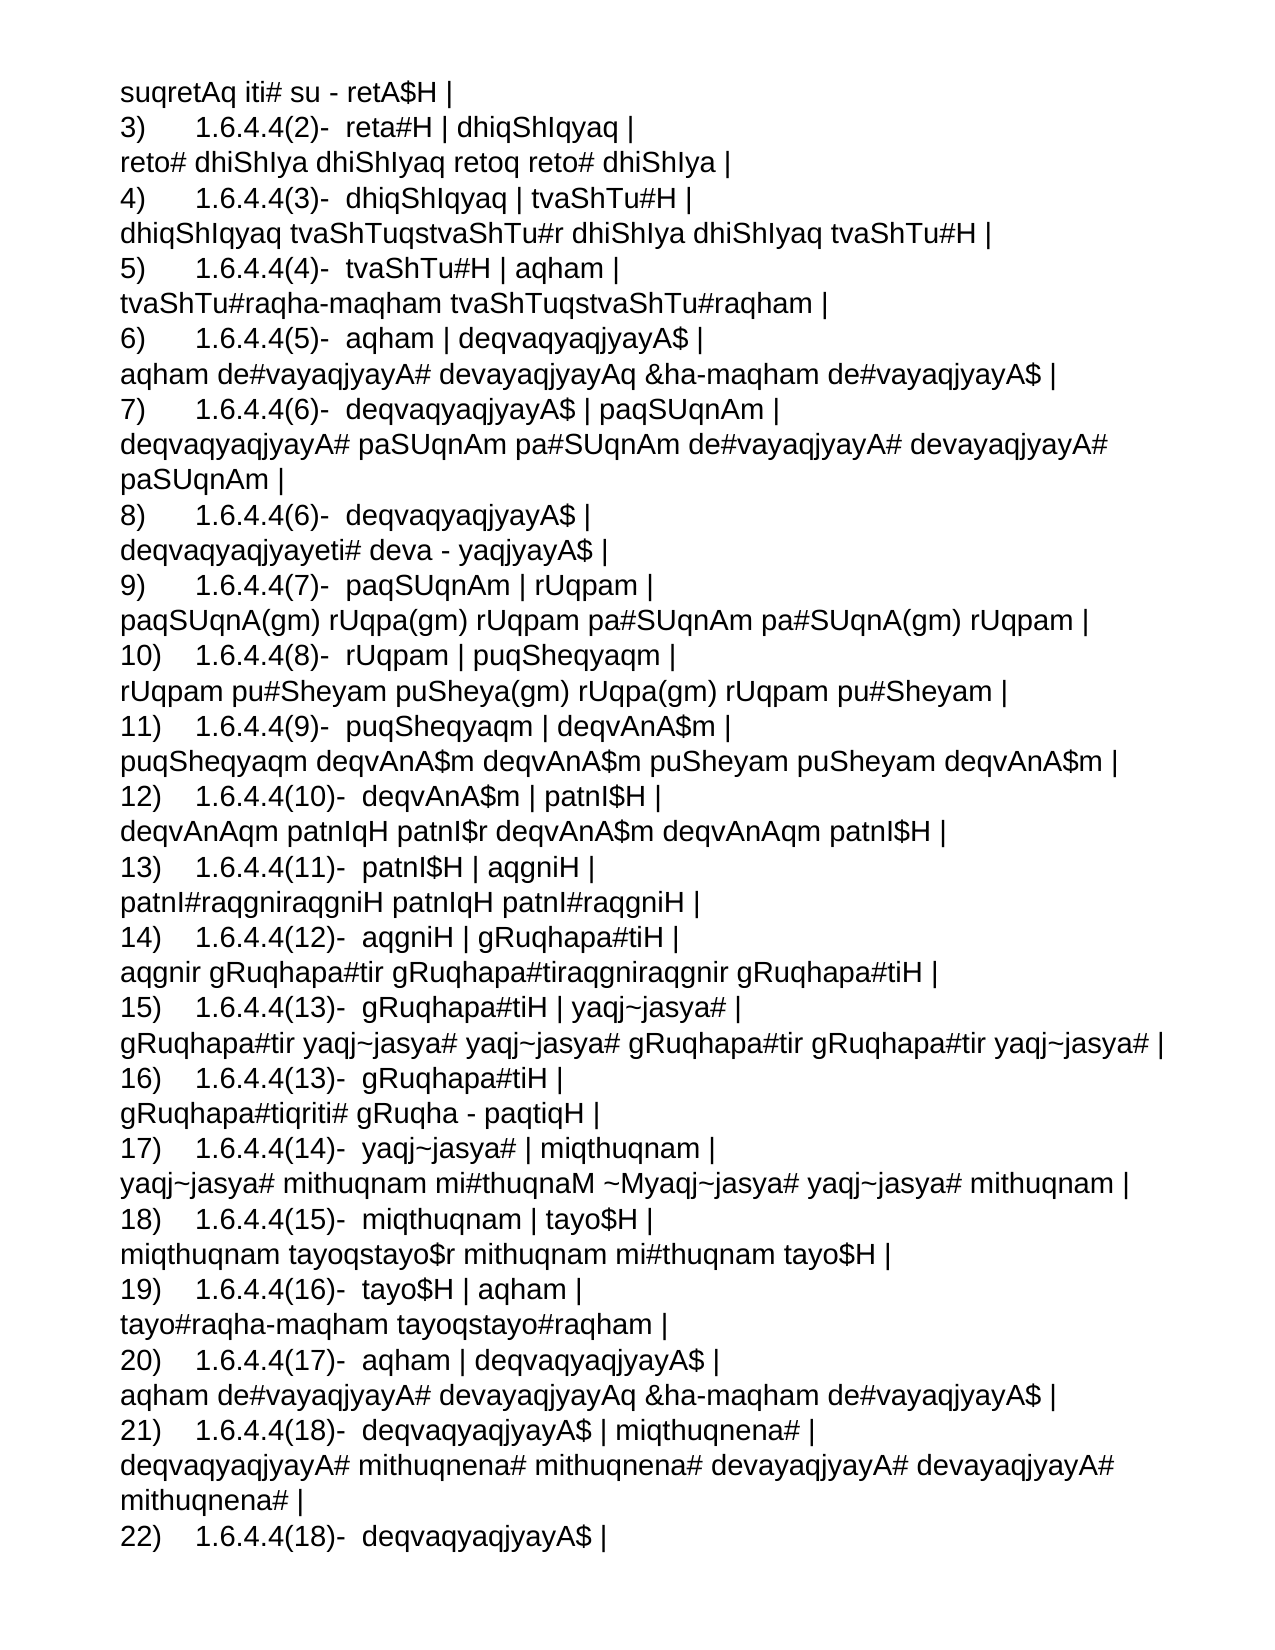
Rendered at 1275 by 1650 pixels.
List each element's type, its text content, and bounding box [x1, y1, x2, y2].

text 8) 1.6.4.4(6)- deqvaqyaqjyayA$ | [120, 497, 1200, 531]
text deqvaqyaqjyayA# mithuqnena# mithuqnena# devayaqjyayA# devayaqjyayA# mithuqnena# | [120, 1448, 1200, 1517]
text deqvAnAqm patnIqH patnI$r deqvAnA$m deqvAnAqm patnI$H | [120, 814, 1200, 848]
text 14) 1.6.4.4(12)- aqgniH | gRuqhapa#tiH | [120, 920, 1200, 953]
text gRuqhapa#tiqriti# gRuqha - paqtiqH | [120, 1096, 1200, 1129]
text 21) 1.6.4.4(18)- deqvaqyaqjyayA$ | miqthuqnena# | [120, 1413, 1200, 1446]
text 18) 1.6.4.4(15)- miqthuqnam | tayo$H | [120, 1202, 1200, 1235]
text tayo#raqha-maqham tayoqstayo#raqham | [120, 1307, 1200, 1341]
text 20) 1.6.4.4(17)- aqham | deqvaqyaqjyayA$ | [120, 1342, 1200, 1376]
text dhiqShIqyaq tvaShTuqstvaShTu#r dhiShIya dhiShIyaq tvaShTu#H | [120, 216, 1200, 249]
text rUqpam pu#Sheyam puSheya(gm) rUqpa(gm) rUqpam pu#Sheyam | [120, 673, 1200, 707]
text patnI#raqgniraqgniH patnIqH patnI#raqgniH | [120, 885, 1200, 918]
text gRuqhapa#tir yaqj~jasya# yaqj~jasya# gRuqhapa#tir gRuqhapa#tir yaqj~jasya# | [120, 1026, 1200, 1059]
text 4) 1.6.4.4(3)- dhiqShIqyaq | tvaShTu#H | [120, 181, 1200, 214]
text deqvaqyaqjyayeti# deva - yaqjyayA$ | [120, 533, 1200, 566]
text 12) 1.6.4.4(10)- deqvAnA$m | patnI$H | [120, 779, 1200, 813]
text 22) 1.6.4.4(18)- deqvaqyaqjyayA$ | [120, 1518, 1200, 1552]
text 5) 1.6.4.4(4)- tvaShTu#H | aqham | [120, 251, 1200, 284]
text deqvaqyaqjyayA# paSUqnAm pa#SUqnAm de#vayaqjyayA# devayaqjyayA# paSUqnAm | [120, 427, 1200, 496]
text 10) 1.6.4.4(8)- rUqpam | puqSheqyaqm | [120, 638, 1200, 672]
text 3) 1.6.4.4(2)- reta#H | dhiqShIqyaq | [120, 110, 1200, 144]
text 17) 1.6.4.4(14)- yaqj~jasya# | miqthuqnam | [120, 1131, 1200, 1165]
text miqthuqnam tayoqstayo$r mithuqnam mi#thuqnam tayo$H | [120, 1237, 1200, 1270]
text aqham de#vayaqjyayA# devayaqjyayAq &ha-maqham de#vayaqjyayA$ | [120, 1378, 1200, 1411]
text aqgnir gRuqhapa#tir gRuqhapa#tiraqgniraqgnir gRuqhapa#tiH | [120, 955, 1200, 989]
text 16) 1.6.4.4(13)- gRuqhapa#tiH | [120, 1061, 1200, 1094]
text yaqj~jasya# mithuqnam mi#thuqnaM ~Myaqj~jasya# yaqj~jasya# mithuqnam | [120, 1166, 1200, 1200]
text 7) 1.6.4.4(6)- deqvaqyaqjyayA$ | paqSUqnAm | [120, 392, 1200, 425]
text 19) 1.6.4.4(16)- tayo$H | aqham | [120, 1272, 1200, 1306]
text 15) 1.6.4.4(13)- gRuqhapa#tiH | yaqj~jasya# | [120, 990, 1200, 1024]
text 11) 1.6.4.4(9)- puqSheqyaqm | deqvAnA$m | [120, 709, 1200, 742]
text puqSheqyaqm deqvAnA$m deqvAnA$m puSheyam puSheyam deqvAnA$m | [120, 744, 1200, 777]
text 9) 1.6.4.4(7)- paqSUqnAm | rUqpam | [120, 568, 1200, 601]
text reto# dhiShIya dhiShIyaq retoq reto# dhiShIya | [120, 145, 1200, 179]
text aqham de#vayaqjyayA# devayaqjyayAq &ha-maqham de#vayaqjyayA$ | [120, 357, 1200, 390]
text 6) 1.6.4.4(5)- aqham | deqvaqyaqjyayA$ | [120, 321, 1200, 355]
text suqretAq iti# su - retA$H | [120, 75, 1200, 108]
text paqSUqnA(gm) rUqpa(gm) rUqpam pa#SUqnAm pa#SUqnA(gm) rUqpam | [120, 603, 1200, 637]
text tvaShTu#raqha-maqham tvaShTuqstvaShTu#raqham | [120, 286, 1200, 320]
text 13) 1.6.4.4(11)- patnI$H | aqgniH | [120, 849, 1200, 883]
